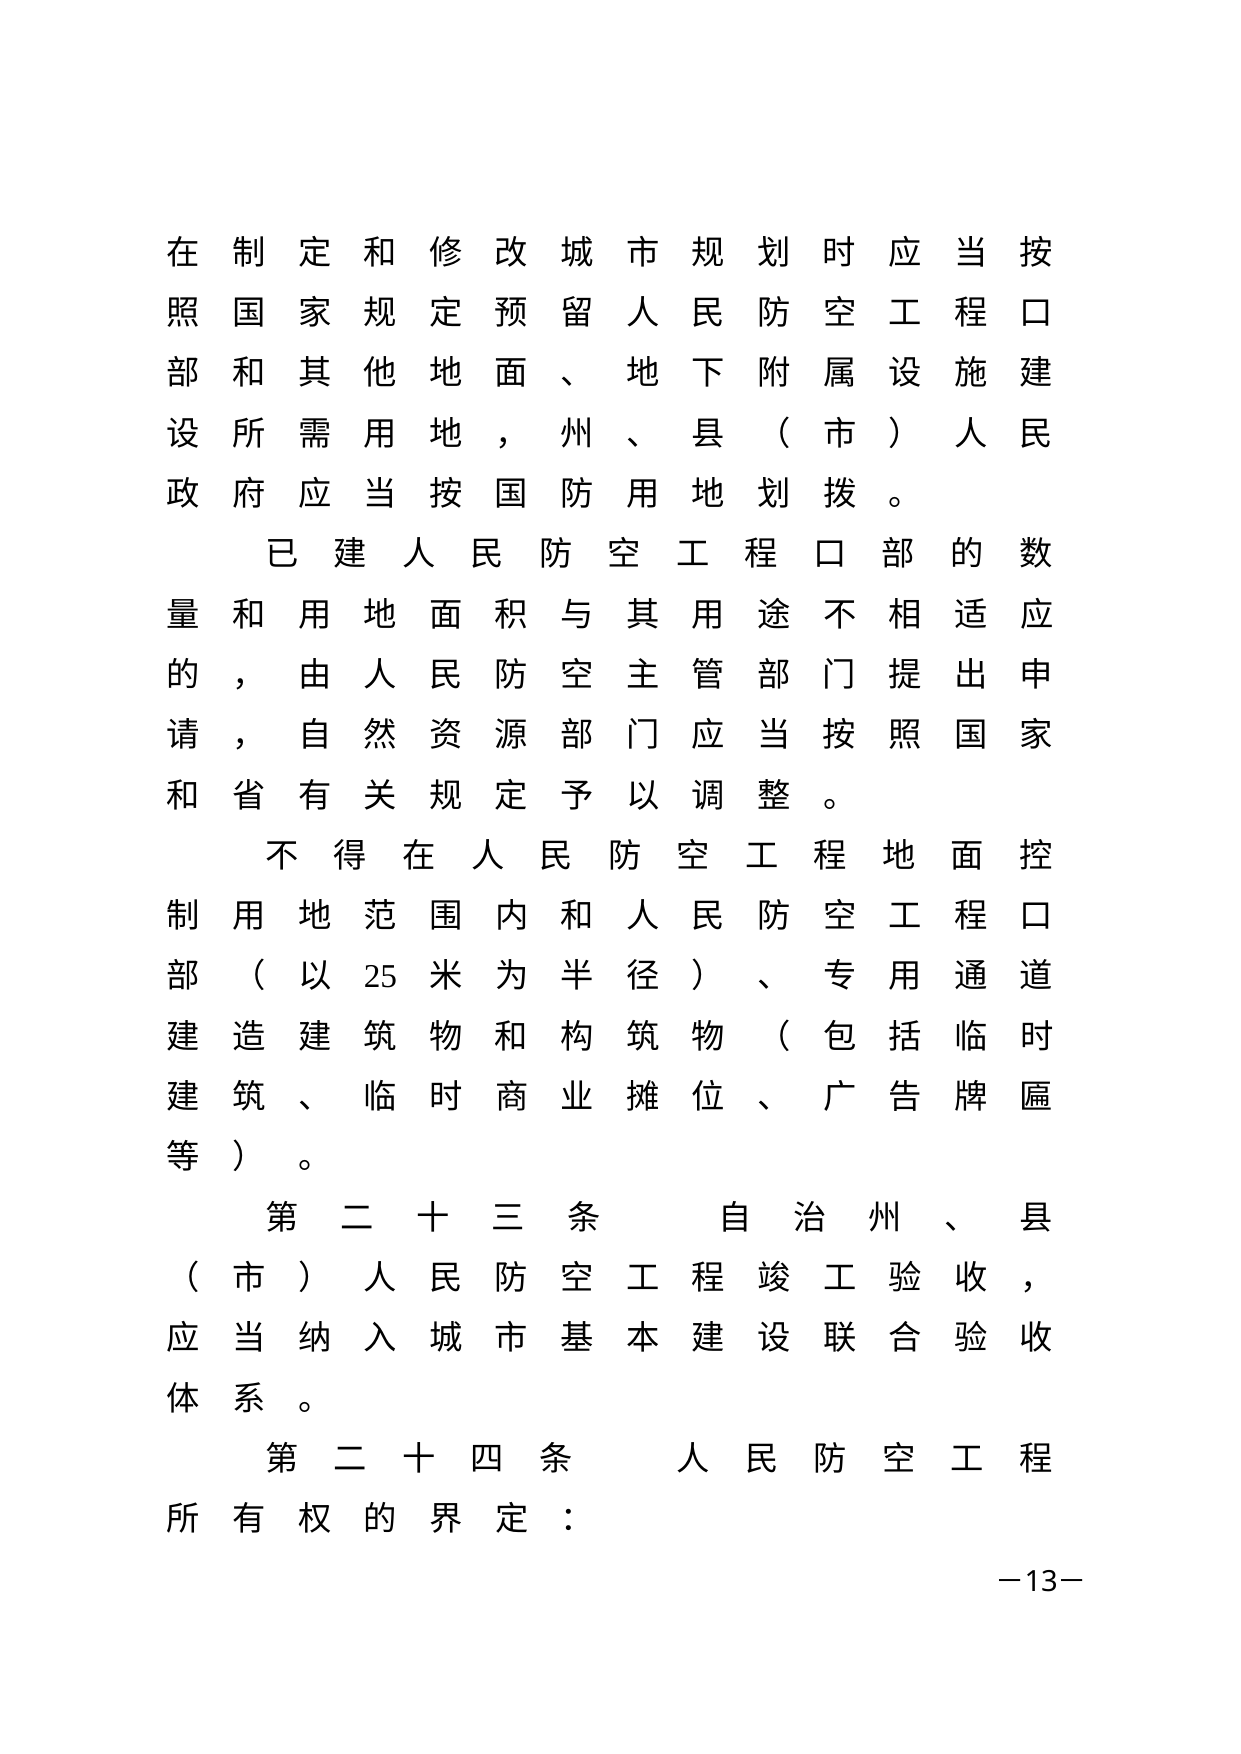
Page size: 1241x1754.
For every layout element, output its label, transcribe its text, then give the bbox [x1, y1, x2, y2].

text 已建人民防空工程口部的数量和用地面积与其用途不相适应的，由人民防空主管部门提出申请，自然资源部门应当按照国家和省有关规定予以调整。 [167, 521, 1085, 823]
text 第二十二条 自然资源部门在制定和修改城市规划时应当按照国家规定预留人民防空工程口部和其他地面、地下附属设施建设所需用地，州、县（市）人民政府应当按国防用地划拨。 [167, 219, 1085, 521]
text 不得在人民防空工程地面控制用地范围内和人民防空工程口部（以25米为半径）、专用通道建造建筑物和构筑物（包括临时建筑、临时商业摊位、广告牌匾等）。 [167, 823, 1085, 1184]
text 第二十三条 自治州、县（市）人民防空工程竣工验收，应当纳入城市基本建设联合验收体系。 [167, 1184, 1085, 1426]
text 第二十四条 人民防空工程所有权的界定： [167, 1426, 1085, 1546]
